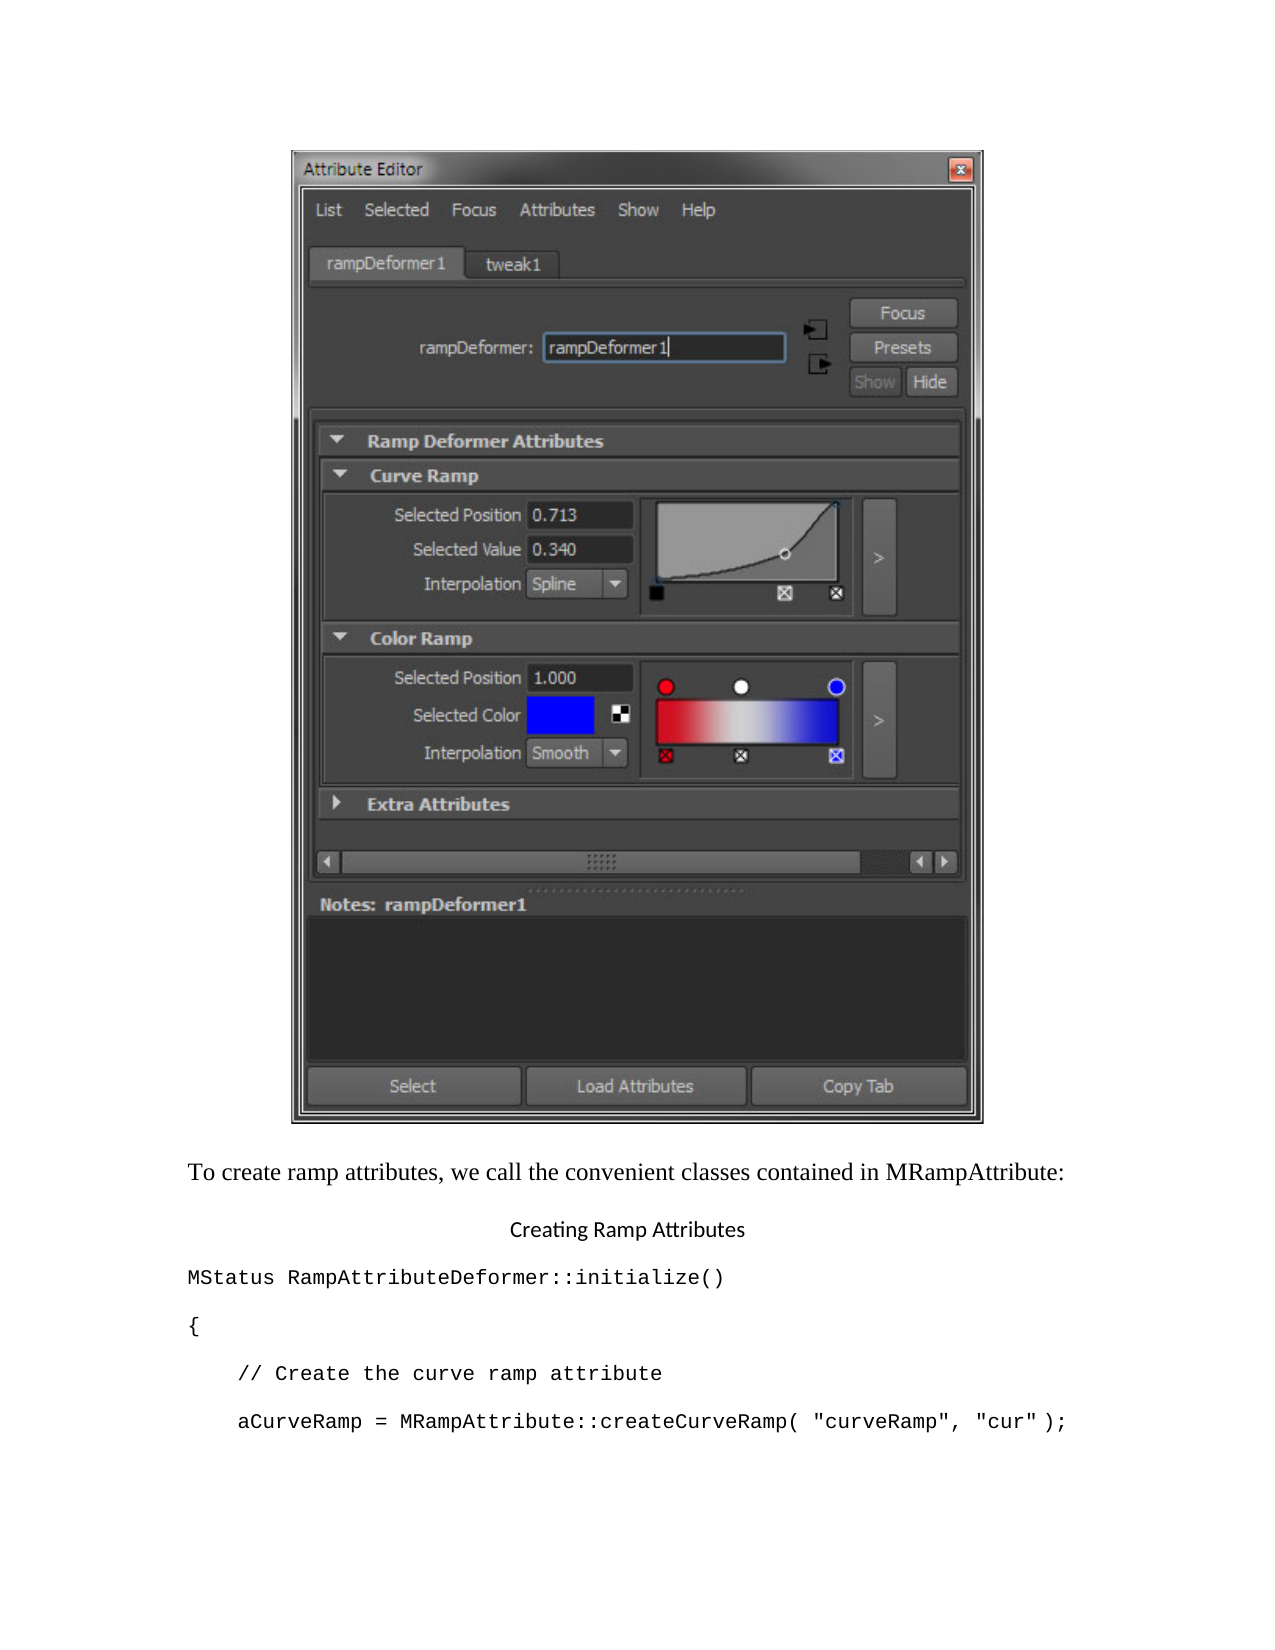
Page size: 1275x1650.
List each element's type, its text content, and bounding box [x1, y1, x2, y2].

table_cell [188, 1268, 1068, 1460]
text To create ramp attributes, we call the convenient classes contained in MRampAttribute: [187, 1157, 1087, 1186]
table_header Creating Ramp Attributes [188, 1215, 1068, 1267]
picture [291, 150, 984, 1124]
